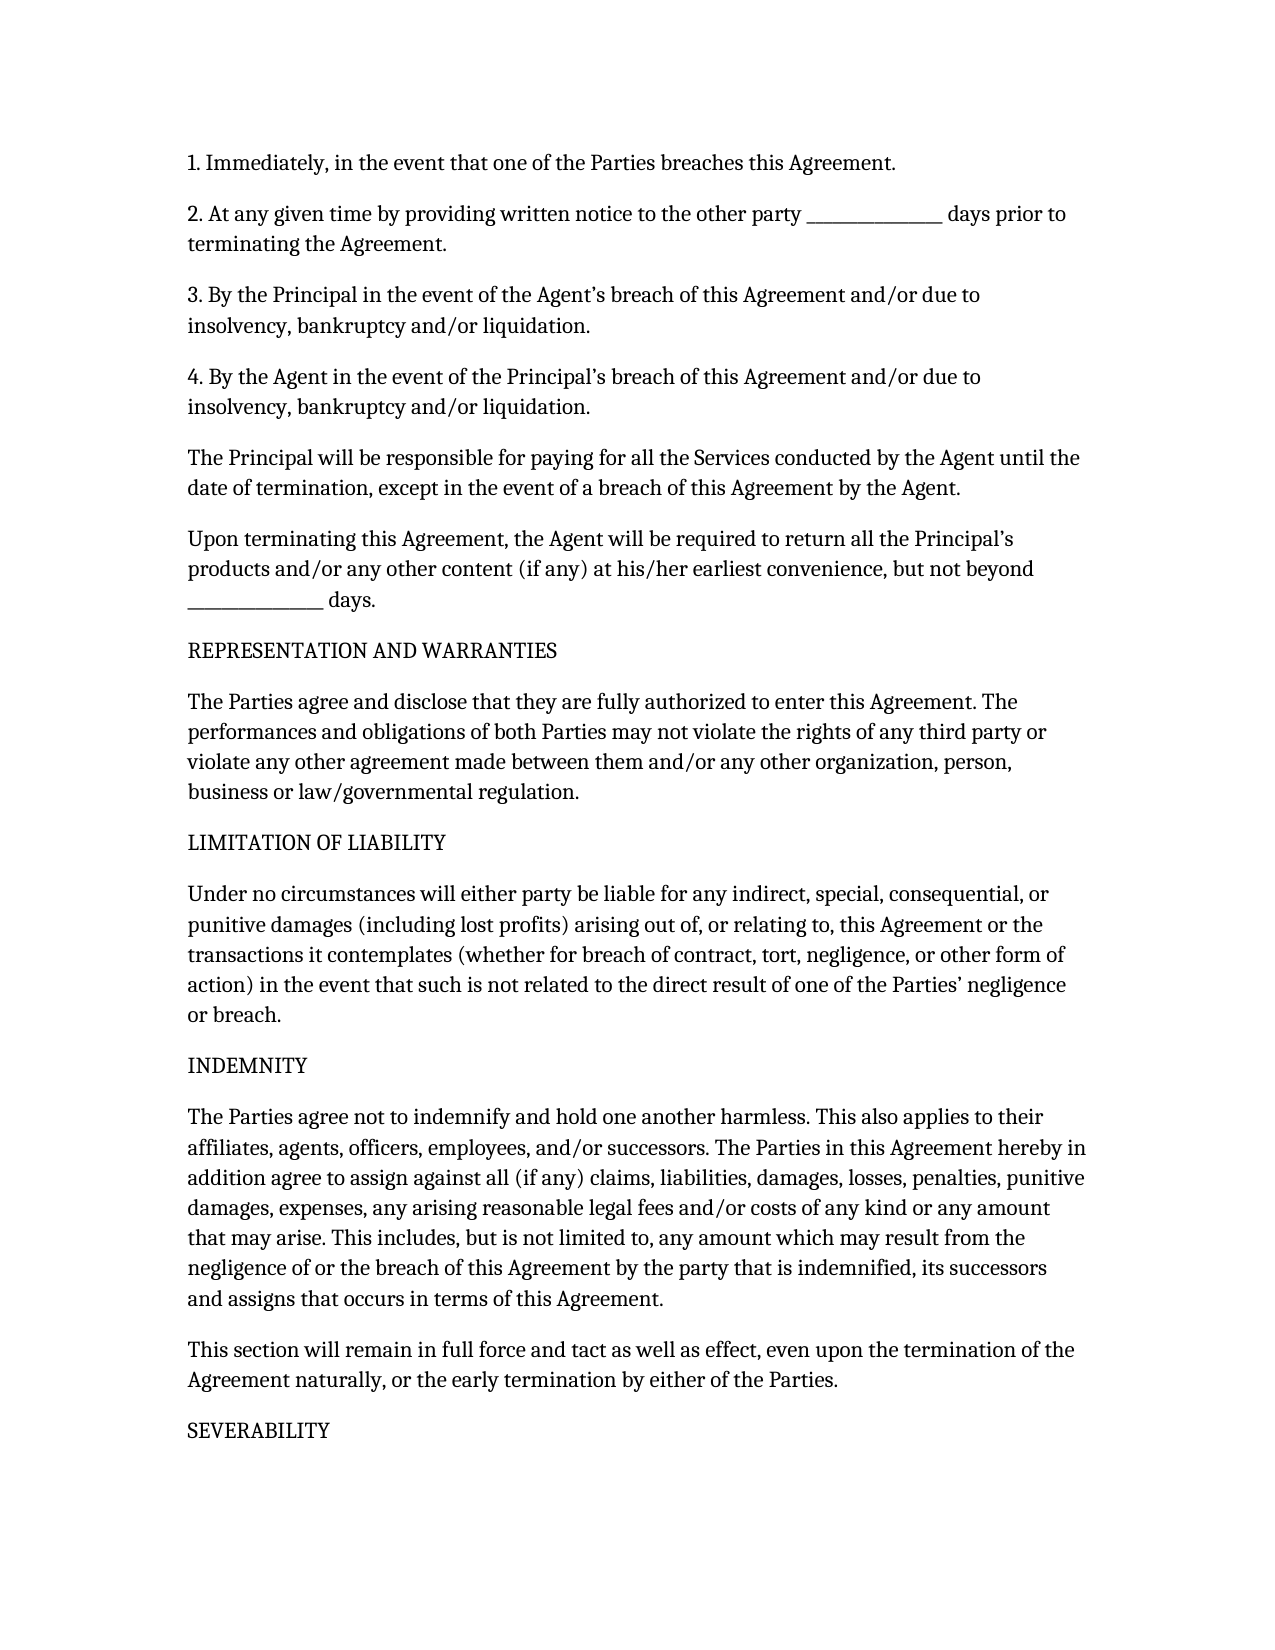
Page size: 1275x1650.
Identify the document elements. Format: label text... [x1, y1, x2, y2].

text Upon terminating this Agreement, the Agent will be required to return all the Principal’s products and/or any other content (if any) at his/her earliest convenience, but not beyond ________________ days. [187, 526, 1087, 613]
text INDEMNITY [187, 1053, 1087, 1079]
text 4. By the Agent in the event of the Principal’s breach of this Agreement and/or due to insolvency, bankruptcy and/or liquidation. [187, 363, 1087, 420]
text The Principal will be responsible for paying for all the Services conducted by the Agent until the date of termination, except in the event of a breach of this Agreement by the Agent. [187, 445, 1087, 501]
text SEVERABILITY [187, 1418, 1087, 1444]
text REPRESENTATION AND WARRANTIES [187, 637, 1087, 664]
text 1. Immediately, in the event that one of the Parties breaches this Agreement. [187, 150, 1087, 176]
text LIMITATION OF LIABILITY [187, 830, 1087, 857]
text 2. At any given time by providing written notice to the other party ________________ days prior to terminating the Agreement. [187, 201, 1087, 258]
text Under no circumstances will either party be liable for any indirect, special, consequential, or punitive damages (including lost profits) arising out of, or relating to, this Agreement or the transactions it contemplates (whether for breach of contract, tort, negligence, or other form of action) in the event that such is not related to the direct result of one of the Parties’ negligence or breach. [187, 881, 1087, 1028]
text The Parties agree not to indemnify and hold one another harmless. This also applies to their affiliates, agents, officers, employees, and/or successors. The Parties in this Agreement hereby in addition agree to assign against all (if any) claims, liabilities, damages, losses, penalties, punitive damages, expenses, any arising reasonable legal fees and/or costs of any kind or any amount that may arise. This includes, but is not limited to, any amount which may result from the negligence of or the breach of this Agreement by the party that is indemnified, its successors and assigns that occurs in terms of this Agreement. [187, 1104, 1087, 1312]
text This section will remain in full force and tact as well as effect, even upon the termination of the Agreement naturally, or the early termination by either of the Parties. [187, 1336, 1087, 1393]
text 3. By the Principal in the event of the Agent’s breach of this Agreement and/or due to insolvency, bankruptcy and/or liquidation. [187, 282, 1087, 339]
text The Parties agree and disclose that they are fully authorized to enter this Agreement. The performances and obligations of both Parties may not violate the rights of any third party or violate any other agreement made between them and/or any other organization, person, business or law/governmental regulation. [187, 688, 1087, 806]
